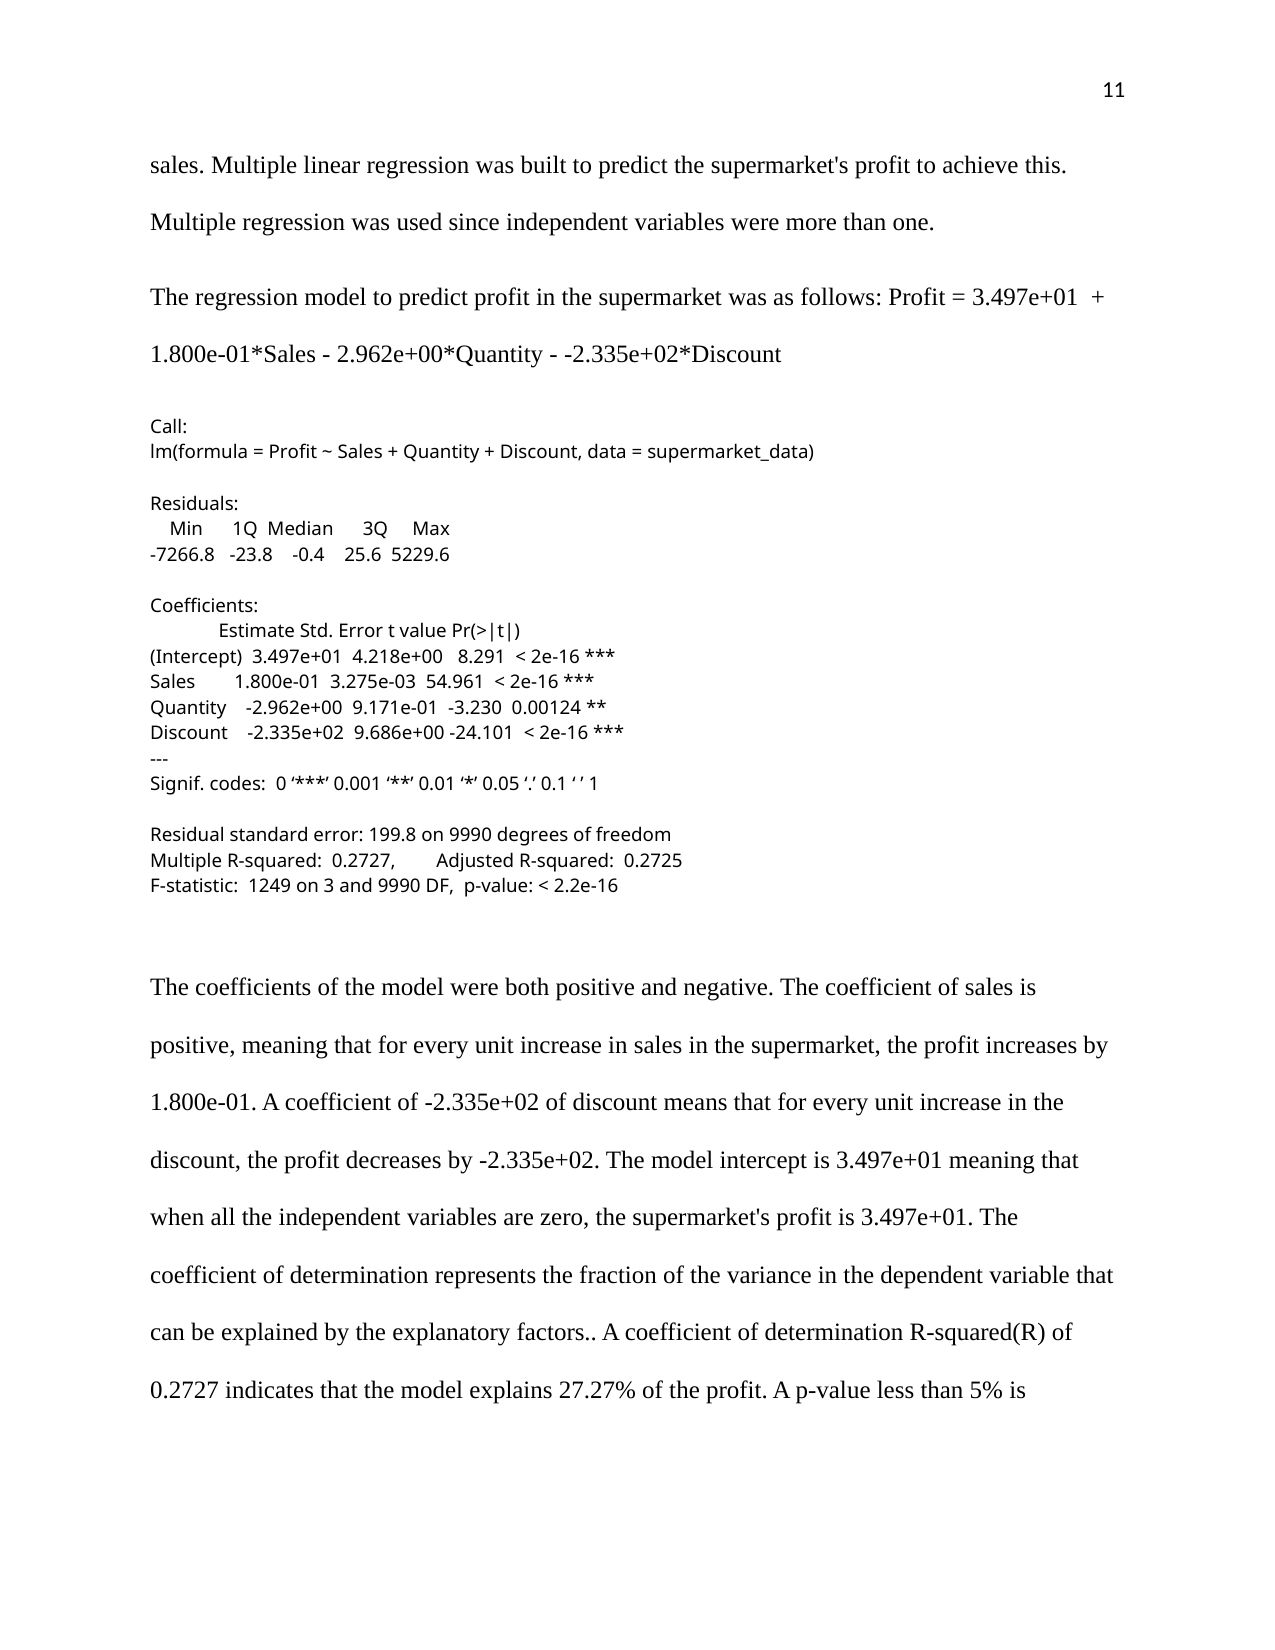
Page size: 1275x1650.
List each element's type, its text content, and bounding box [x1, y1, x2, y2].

text The regression model to predict profit in the supermarket was as follows: Profit = 3.497e+01 + 1.800e-01*Sales - 2.962e+00*Quantity - -2.335e+02*Discount [150, 282, 1125, 368]
text F-statistic: 1249 on 3 and 9990 DF, p-value: < 2.2e-16 [150, 873, 1125, 898]
text --- [150, 745, 1125, 771]
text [150, 150, 1125, 236]
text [150, 972, 1125, 1404]
text Min 1Q Median 3Q Max [150, 515, 1125, 541]
text Sales 1.800e-01 3.275e-03 54.961 < 2e-16 *** [150, 668, 1125, 694]
text Residuals: [150, 490, 1125, 515]
text -7266.8 -23.8 -0.4 25.6 5229.6 [150, 541, 1125, 566]
text Signif. codes: 0 ‘***’ 0.001 ‘**’ 0.01 ‘*’ 0.05 ‘.’ 0.1 ‘ ’ 1 [150, 771, 1125, 796]
text Coefficients: [150, 592, 1125, 617]
text Quantity -2.962e+00 9.171e-01 -3.230 0.00124 ** [150, 694, 1125, 719]
text Residual standard error: 199.8 on 9990 degrees of freedom [150, 822, 1125, 847]
text Estimate Std. Error t value Pr(>|t|) [150, 617, 1125, 643]
text Call: [150, 413, 1125, 439]
text (Intercept) 3.497e+01 4.218e+00 8.291 < 2e-16 *** [150, 643, 1125, 668]
text Discount -2.335e+02 9.686e+00 -24.101 < 2e-16 *** [150, 719, 1125, 745]
text Multiple R-squared: 0.2727, Adjusted R-squared: 0.2725 [150, 847, 1125, 873]
text lm(formula = Profit ~ Sales + Quantity + Discount, data = supermarket_data) [150, 439, 1125, 464]
